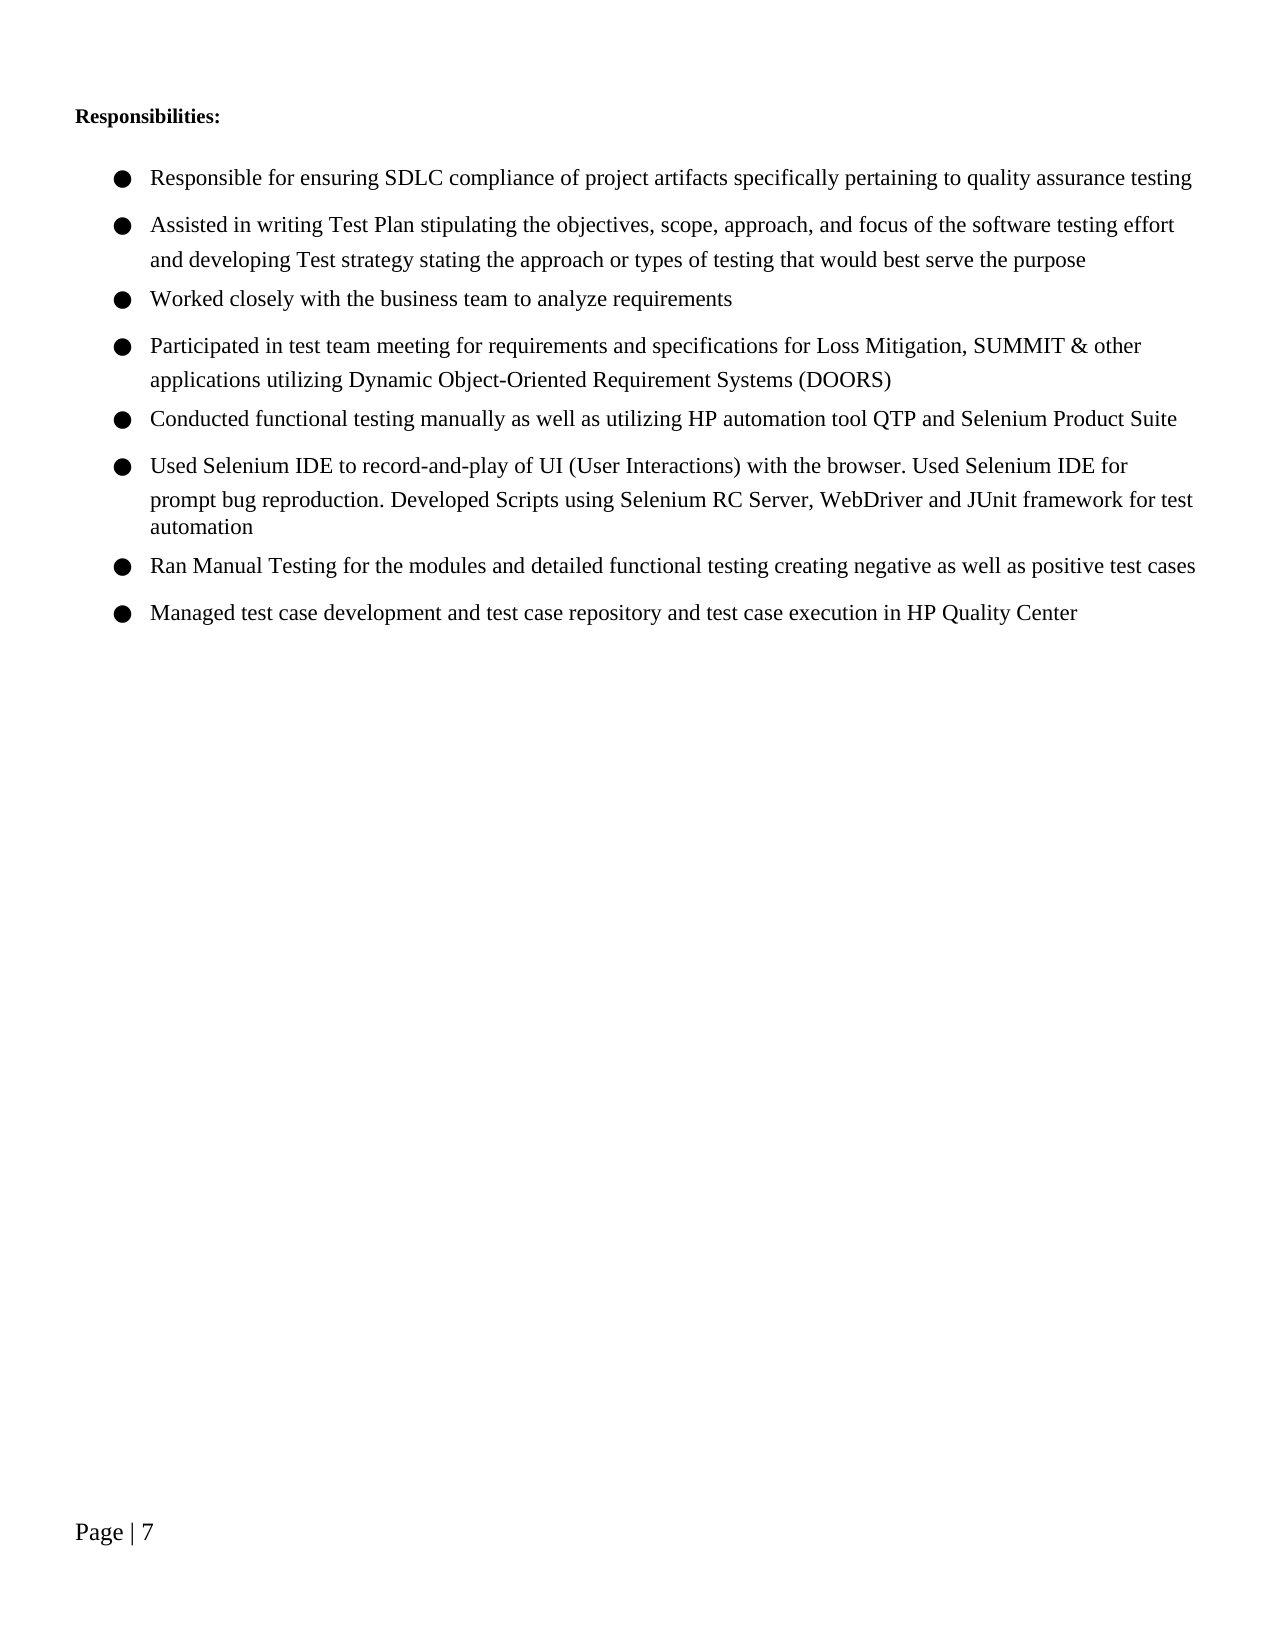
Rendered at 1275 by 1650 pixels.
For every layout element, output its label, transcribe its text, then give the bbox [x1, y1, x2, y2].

list Conducted functional testing manually as well as utilizing HP automation tool QTP and Selenium Product Suite [112, 392, 1200, 439]
list Used Selenium IDE to record-and-play of UI (User Interactions) with the browser. Used Selenium IDE for prompt bug reproduction. Developed Scripts using Selenium RC Server, WebDriver and JUnit framework for test automation [112, 439, 1200, 539]
list Responsible for ensuring SDLC compliance of project artifacts specifically pertaining to quality assurance testing [112, 152, 1200, 199]
text Responsibilities: [75, 104, 1200, 128]
list Assisted in writing Test Plan stipulating the objectives, scope, approach, and focus of the software testing effort and developing Test strategy stating the approach or types of testing that would best serve the purpose [112, 199, 1200, 272]
list Managed test case development and test case repository and test case execution in HP Quality Center [112, 586, 1200, 633]
list Participated in test team meeting for requirements and specifications for Loss Mitigation, SUMMIT & other applications utilizing Dynamic Object-Oriented Requirement Systems (DOORS) [112, 319, 1200, 392]
list Ran Manual Testing for the modules and detailed functional testing creating negative as well as positive test cases [112, 539, 1200, 586]
list Worked closely with the business team to analyze requirements [112, 272, 1200, 319]
